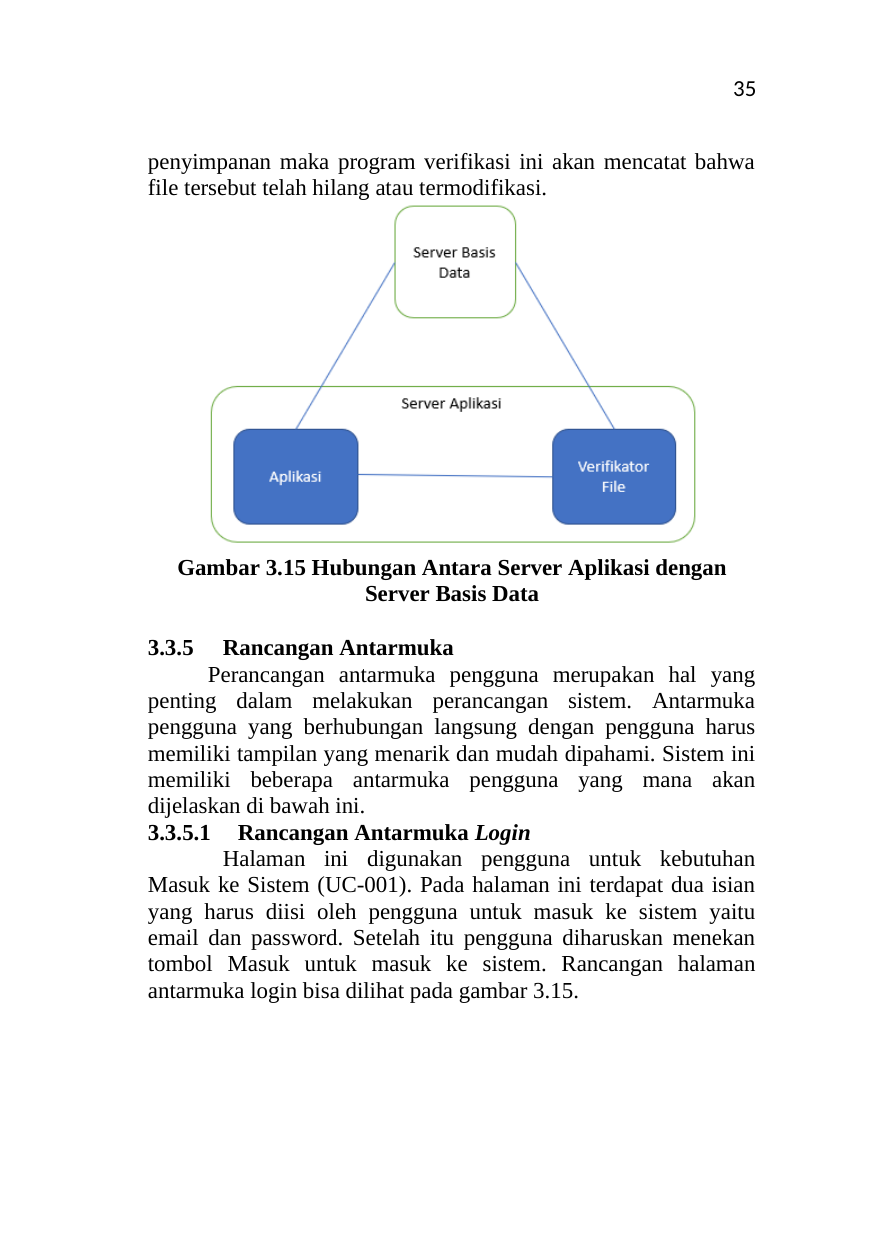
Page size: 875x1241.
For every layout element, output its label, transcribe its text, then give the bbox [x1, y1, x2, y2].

subtitle Rancangan Antarmuka Login [148, 819, 756, 845]
text Gambar 3.15 Hubungan Antara Server Aplikasi dengan Server Basis Data [148, 553, 756, 606]
picture [203, 200, 701, 554]
subtitle Rancangan Antarmuka [148, 634, 756, 661]
text Perancangan antarmuka pengguna merupakan hal yang penting dalam melakukan perancangan sistem. Antarmuka pengguna yang berhubungan langsung dengan pengguna harus memiliki tampilan yang menarik dan mudah dipahami. Sistem ini memiliki beberapa antarmuka pengguna yang mana akan dijelaskan di bawah ini. [148, 661, 756, 819]
text Halaman ini digunakan pengguna untuk kebutuhan Masuk ke Sistem (UC-001). Pada halaman ini terdapat dua isian yang harus diisi oleh pengguna untuk masuk ke sistem yaitu email dan password. Setelah itu pengguna diharuskan menekan tombol Masuk untuk masuk ke sistem. Rancangan halaman antarmuka login bisa dilihat pada gambar 3.15. [148, 845, 756, 1003]
